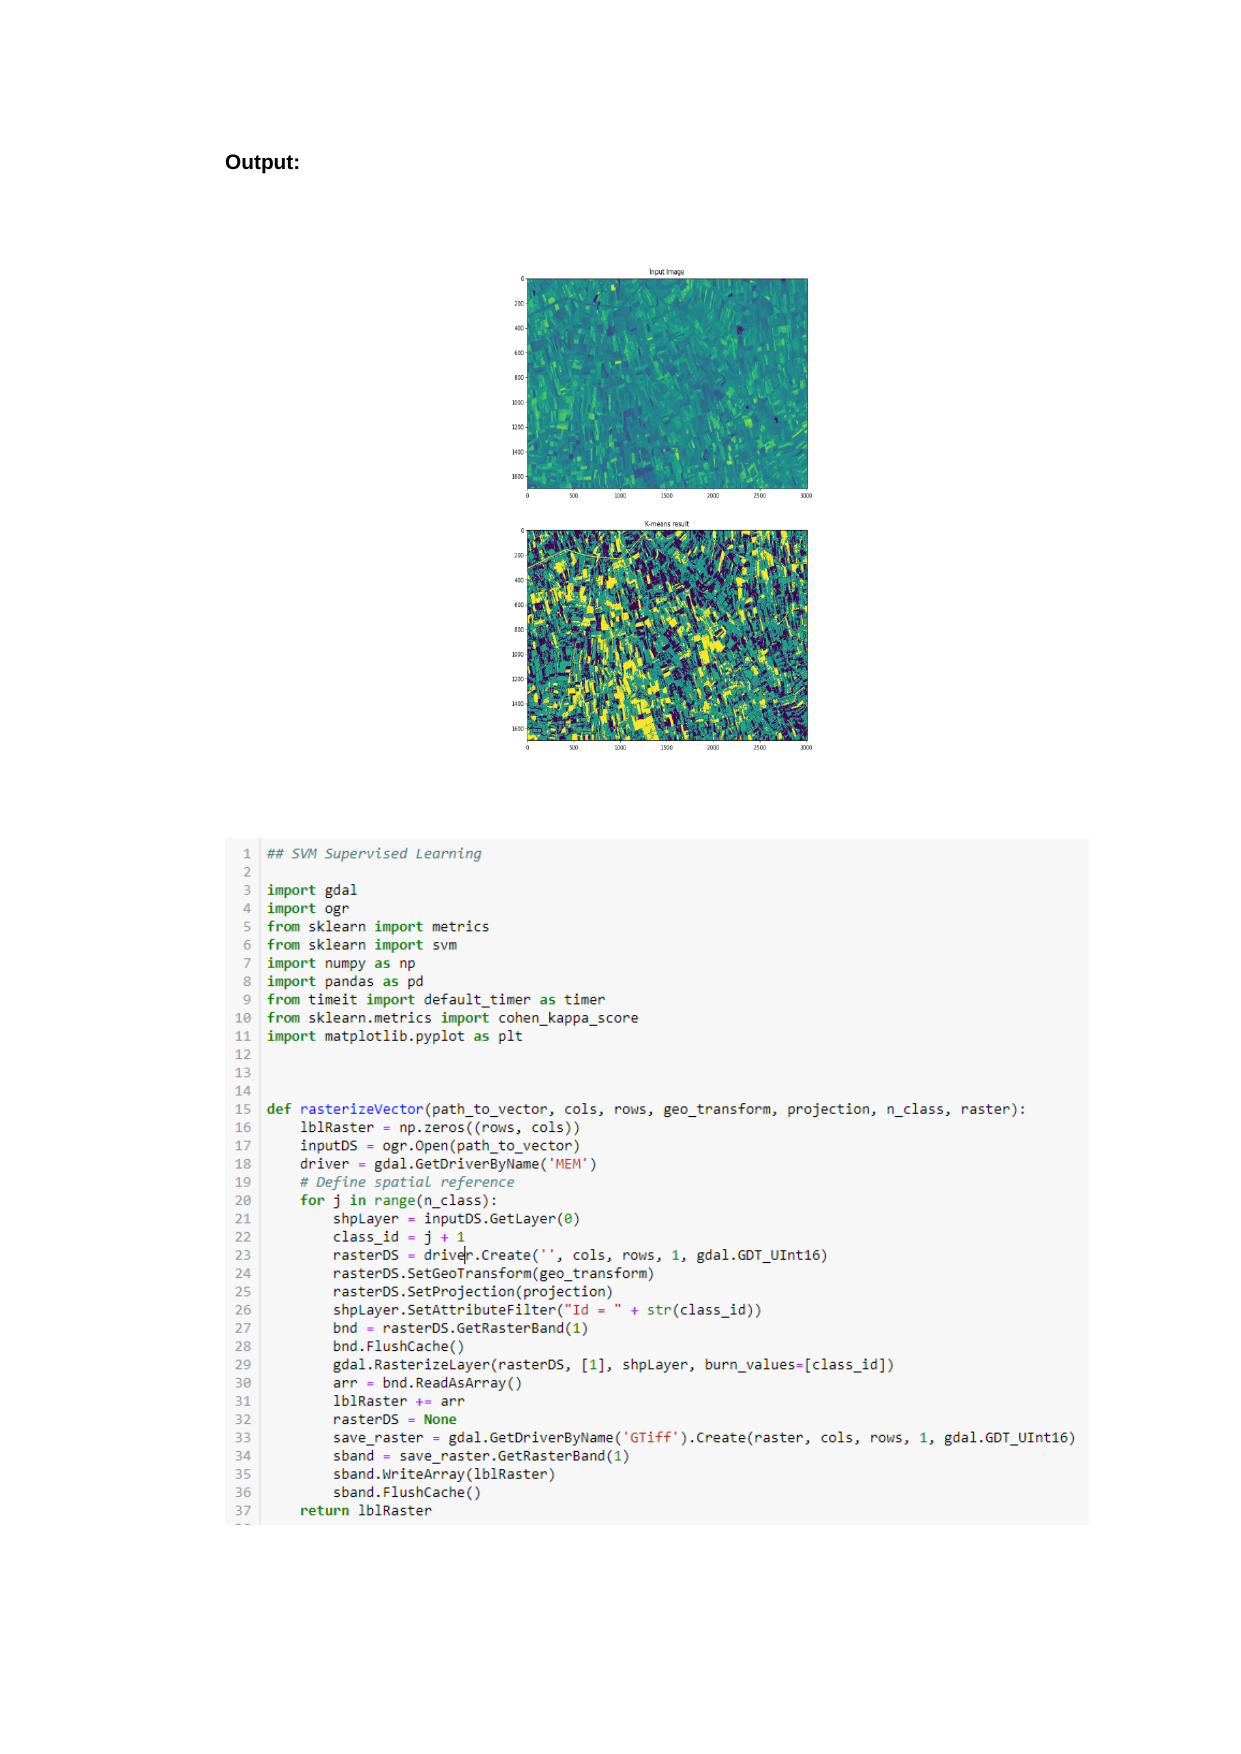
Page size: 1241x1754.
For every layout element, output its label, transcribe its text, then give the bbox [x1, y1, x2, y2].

text Output: [225, 150, 1053, 174]
picture [225, 206, 1087, 806]
picture [225, 838, 1089, 1525]
